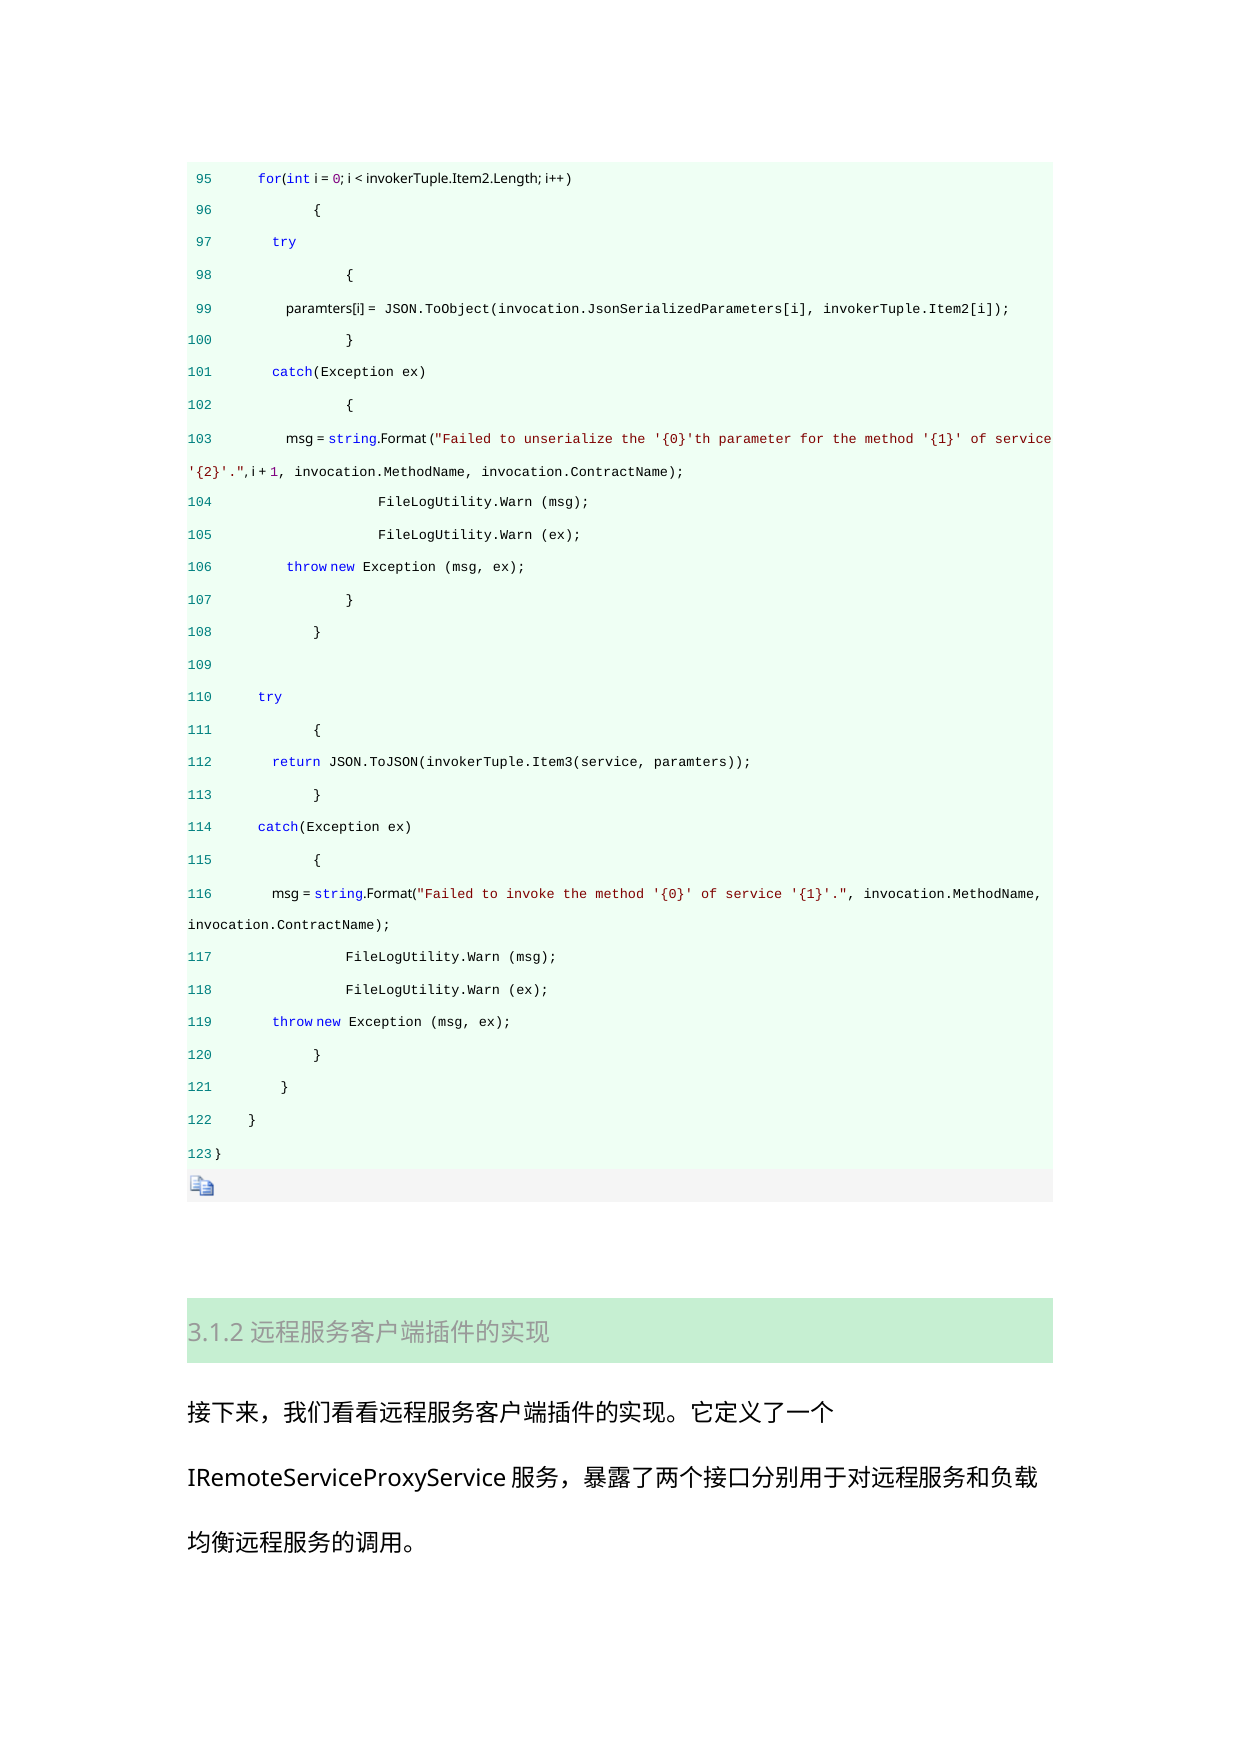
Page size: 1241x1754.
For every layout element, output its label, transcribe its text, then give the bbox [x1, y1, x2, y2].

text 123 } [187, 1137, 1053, 1169]
text 106 throw new Exception (msg, ex); [187, 552, 1053, 584]
text 108 } [187, 617, 1053, 649]
text 122 } [187, 1104, 1053, 1137]
text 114 catch(Exception ex) [187, 812, 1053, 844]
text 97 try [187, 227, 1053, 259]
text 100 } [187, 324, 1053, 357]
text 121 } [187, 1072, 1053, 1104]
text 115 { [187, 844, 1053, 877]
text 111 { [187, 714, 1053, 747]
text 96 { [187, 194, 1053, 227]
text 104 FileLogUtility.Warn (msg); [187, 487, 1053, 519]
text 109 [187, 649, 1053, 682]
text 接下来，我们看看远程服务客户端插件的实现。它定义了一个IRemoteServiceProxyService服务，暴露了两个接口分别用于对远程服务和负载均衡远程服务的调用。 [187, 1379, 1053, 1574]
picture [187, 1169, 219, 1201]
text 99 paramters[i] = JSON.ToObject(invocation.JsonSerializedParameters[i], invokerTuple.Item2[i]); [187, 292, 1053, 324]
text 107 } [187, 584, 1053, 617]
text 95 for(int i = 0; i < invokerTuple.Item2.Length; i++) [187, 162, 1053, 194]
text 103 msg = string.Format ("Failed to unserialize the '{0}'th parameter for the method '{1}' of service '{2}'.", i + 1, invocation.MethodName, invocation.ContractName); [187, 422, 1053, 487]
text 3.1.2 远程服务客户端插件的实现 [187, 1298, 1053, 1363]
text 113 } [187, 779, 1053, 812]
text 98 { [187, 259, 1053, 292]
text 117 FileLogUtility.Warn (msg); [187, 942, 1053, 974]
text 110 try [187, 682, 1053, 714]
text 119 throw new Exception (msg, ex); [187, 1007, 1053, 1039]
text 120 } [187, 1039, 1053, 1072]
text 116 msg = string.Format("Failed to invoke the method '{0}' of service '{1}'.", invocation.MethodName, invocation.ContractName); [187, 877, 1053, 942]
text 105 FileLogUtility.Warn (ex); [187, 519, 1053, 552]
text 102 { [187, 389, 1053, 422]
text 101 catch(Exception ex) [187, 357, 1053, 389]
text 118 FileLogUtility.Warn (ex); [187, 974, 1053, 1007]
text 112 return JSON.ToJSON(invokerTuple.Item3(service, paramters)); [187, 747, 1053, 779]
